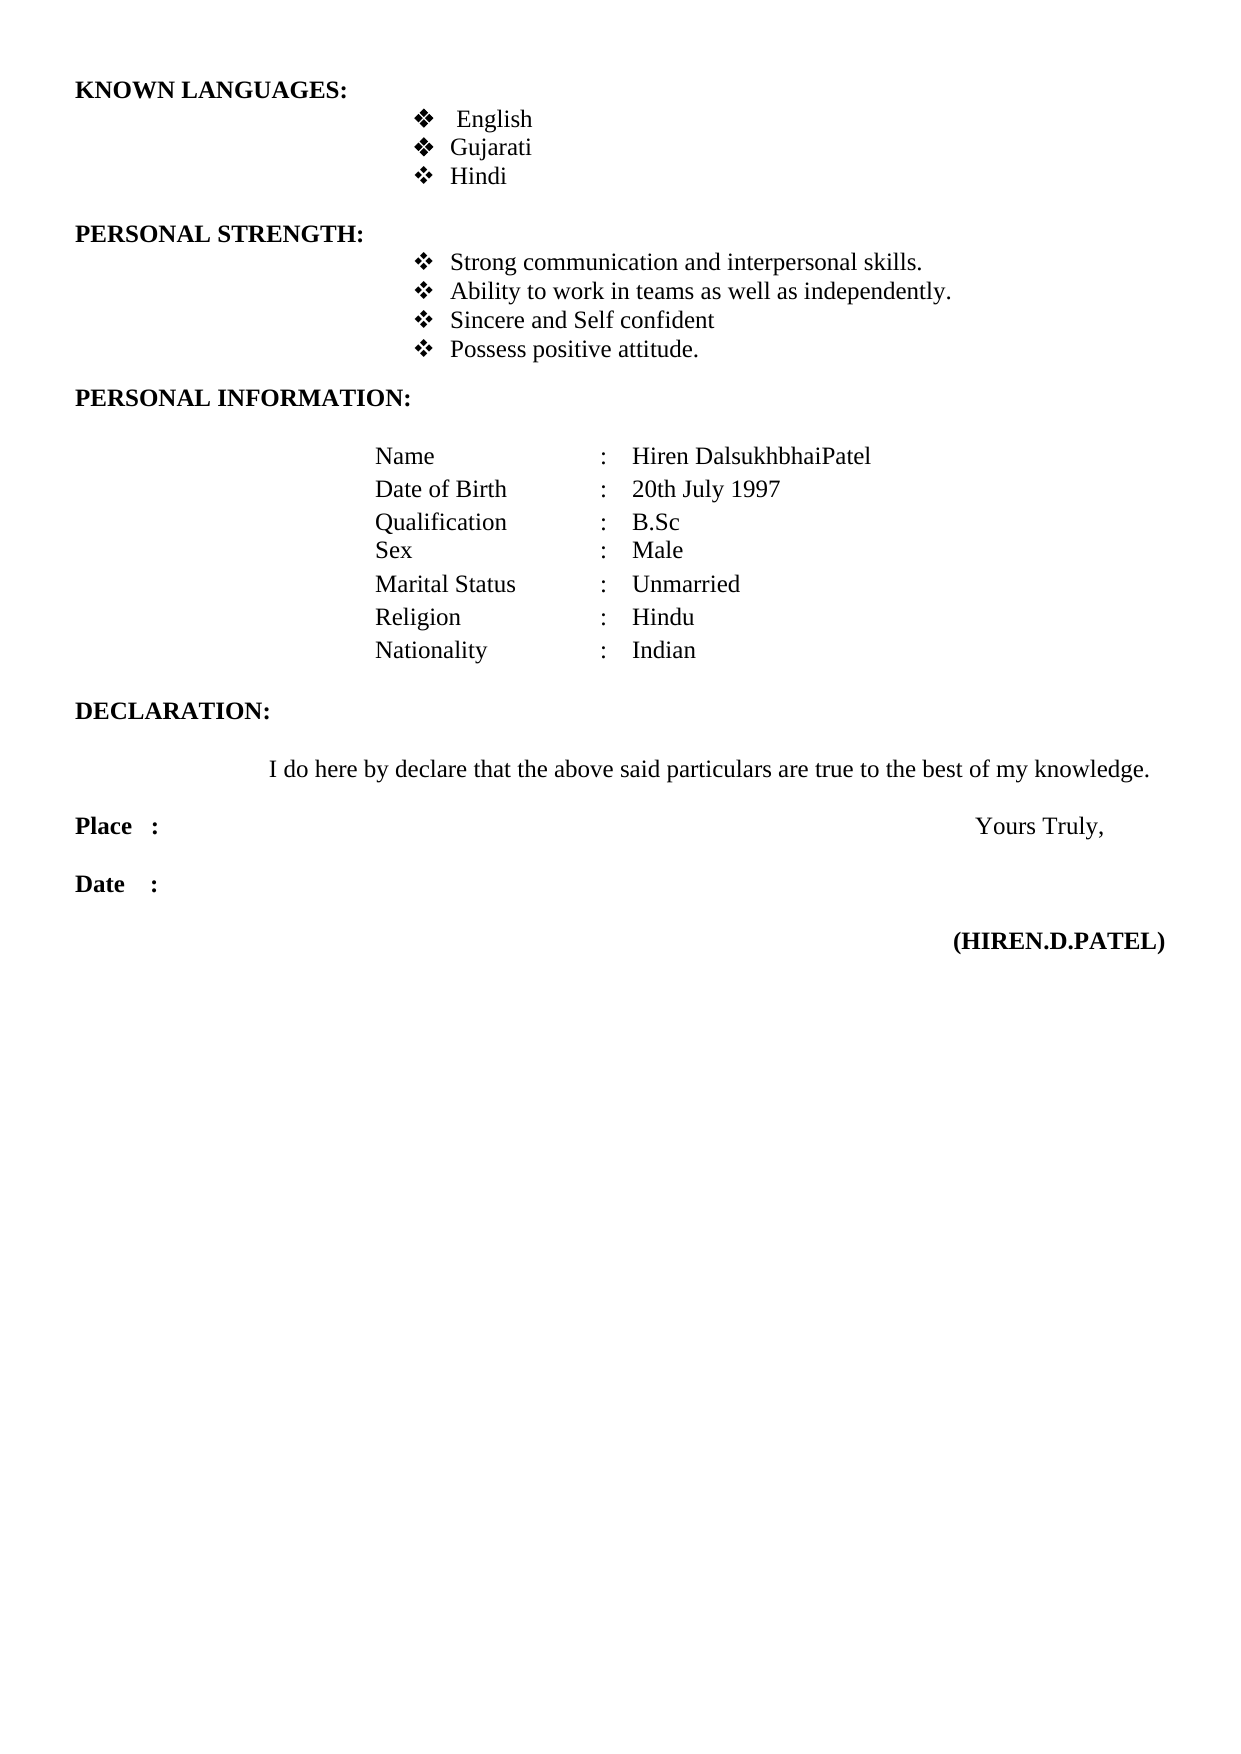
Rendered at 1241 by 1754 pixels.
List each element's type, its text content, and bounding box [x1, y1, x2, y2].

list English [412, 104, 1165, 132]
text I do here by declare that the above said particulars are true to the best of my knowledge. [75, 754, 1165, 783]
text Date of Birth : 20th July 1997 [300, 474, 1165, 503]
list Sincere and Self confident [412, 305, 1165, 334]
text PERSONAL STRENGTH: [75, 219, 1165, 247]
list Gujarati [412, 132, 1165, 161]
text Sex : Male [300, 536, 1165, 564]
list Ability to work in teams as well as independently. [412, 276, 1165, 305]
text DECLARATION: [75, 696, 1165, 725]
text PERSONAL INFORMATION: [75, 383, 1165, 412]
text Date : [75, 869, 1165, 898]
text Place : Yours Truly, [75, 811, 1165, 840]
text Name : Hiren DalsukhbhaiPatel [300, 441, 1165, 469]
text Nationality : Indian [300, 635, 1165, 663]
text Religion : Hindu [300, 602, 1165, 630]
list Possess positive attitude. [412, 334, 1165, 362]
list Strong communication and interpersonal skills. [412, 247, 1165, 276]
text (HIREN.D.PATEL) [75, 926, 1165, 955]
text KNOWN LANGUAGES: [75, 75, 1165, 104]
list Hindi [412, 161, 1165, 190]
text Marital Status : Unmarried [300, 569, 1165, 597]
text Qualification : B.Sc [300, 507, 1165, 536]
